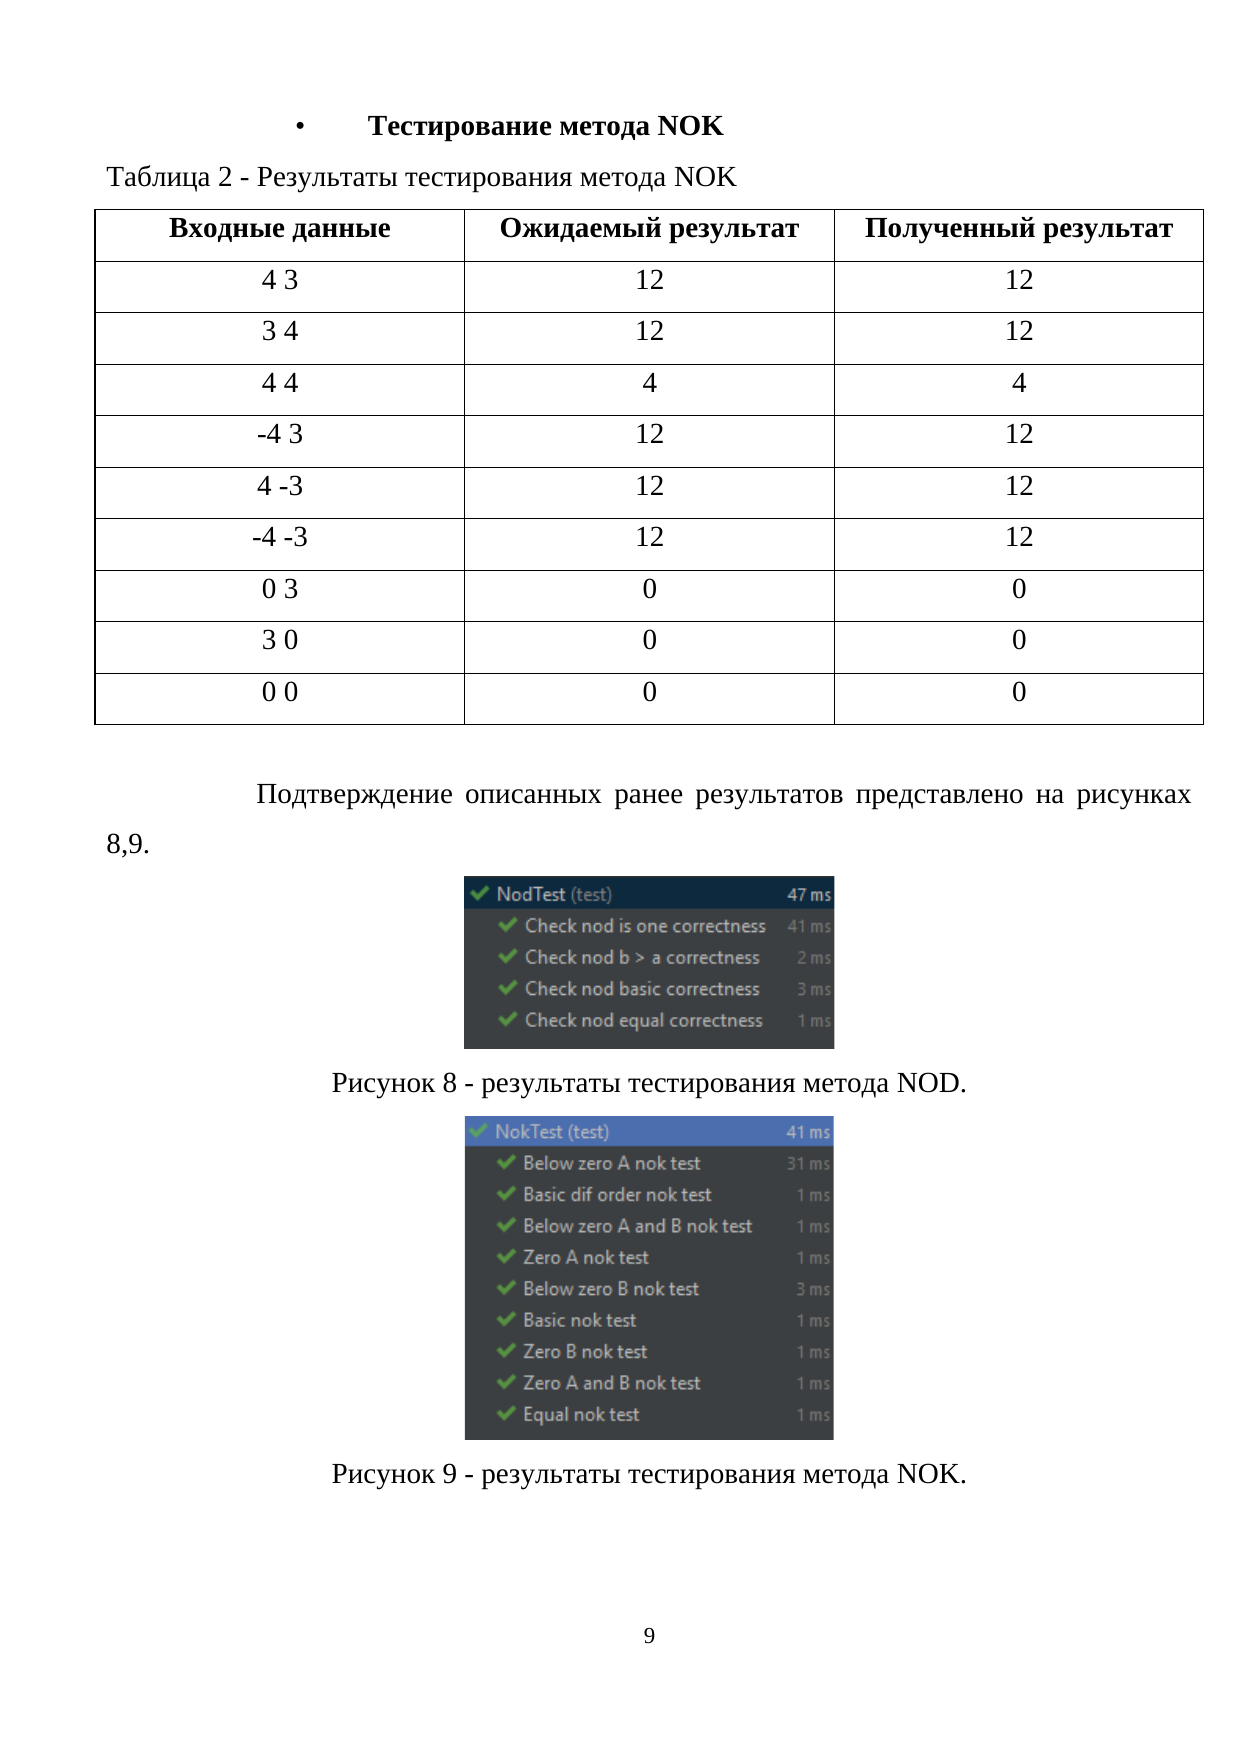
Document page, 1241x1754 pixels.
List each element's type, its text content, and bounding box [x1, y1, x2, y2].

table_cell 4 4 [96, 365, 464, 415]
list Рисунок 8 - результаты тестирования метода NOD. [106, 1065, 1192, 1099]
table_cell 12 [465, 416, 834, 467]
table_cell 4 [835, 365, 1203, 415]
table_header Ожидаемый результат [465, 210, 834, 261]
table_cell 0 [465, 571, 834, 621]
list Тестирование метода NOK [295, 108, 1192, 142]
table_cell 12 [465, 262, 834, 312]
table_cell 12 [835, 519, 1203, 569]
list Таблица 2 - Результаты тестирования метода NOK [106, 159, 1192, 193]
table_cell 4 3 [96, 262, 464, 312]
table_cell 0 3 [96, 571, 464, 621]
list Подтверждение описанных ранее результатов представлено на рисунках 8,9. [106, 776, 1192, 859]
table_cell 3 0 [96, 622, 464, 672]
table_cell 12 [465, 468, 834, 518]
table_cell 0 [465, 674, 834, 724]
table_cell -4 3 [96, 416, 464, 467]
table_cell 3 4 [96, 313, 464, 364]
table_cell 12 [835, 416, 1203, 467]
table_cell 0 [835, 571, 1203, 621]
picture [464, 1116, 834, 1440]
table_cell 0 [835, 674, 1203, 724]
table_header Входные данные [96, 210, 464, 261]
table_cell 12 [835, 468, 1203, 518]
table_cell 4 [465, 365, 834, 415]
table_cell 12 [835, 262, 1203, 312]
table_cell 12 [835, 313, 1203, 364]
table_cell 0 0 [96, 674, 464, 724]
picture [464, 876, 835, 1049]
table_header Полученный результат [835, 210, 1203, 261]
table_cell 12 [465, 519, 834, 569]
table_cell 4 -3 [96, 468, 464, 518]
table_cell 12 [465, 313, 834, 364]
table_cell -4 -3 [96, 519, 464, 569]
table_cell 0 [465, 622, 834, 672]
list Рисунок 9 - результаты тестирования метода NOK. [106, 1456, 1192, 1490]
table_cell 0 [835, 622, 1203, 672]
